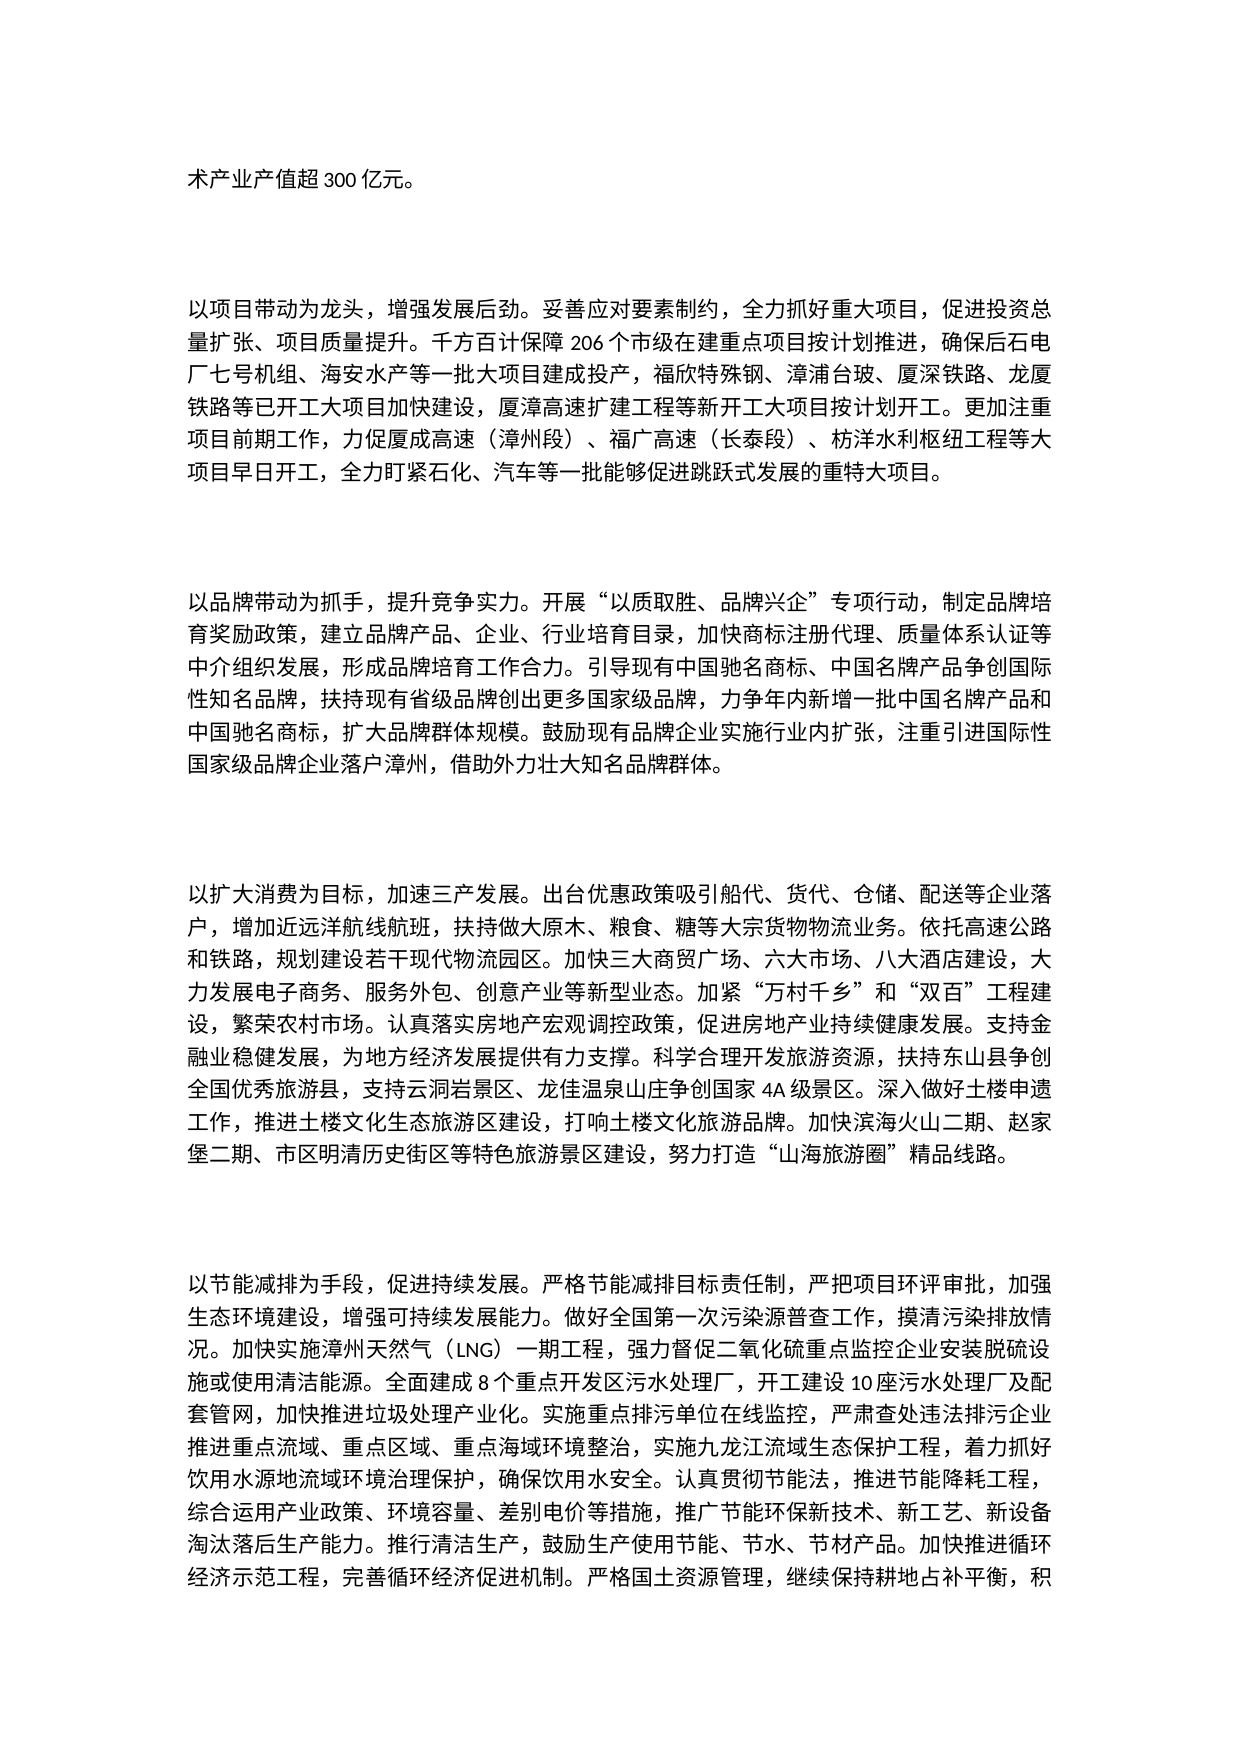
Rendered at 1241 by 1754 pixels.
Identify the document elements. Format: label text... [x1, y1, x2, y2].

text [187, 162, 1053, 194]
text 以扩大消费为目标，加速三产发展。出台优惠政策吸引船代、货代、仓储、配送等企业落户，增加近远洋航线航班，扶持做大原木、粮食、糖等大宗货物物流业务。依托高速公路和铁路，规划建设若干现代物流园区。加快三大商贸广场、六大市场、八大酒店建设，大力发展电子商务、服务外包、创意产业等新型业态。加紧“万村千乡”和“双百”工程建设，繁荣农村市场。认真落实房地产宏观调控政策，促进房地产业持续健康发展。支持金融业稳健发展，为地方经济发展提供有力支撑。科学合理开发旅游资源，扶持东山县争创全国优秀旅游县，支持云洞岩景区、龙佳温泉山庄争创国家4A级景区。深入做好土楼申遗工作，推进土楼文化生态旅游区建设，打响土楼文化旅游品牌。加快滨海火山二期、赵家堡二期、市区明清历史街区等特色旅游景区建设，努力打造“山海旅游圈”精品线路。 [187, 877, 1053, 1169]
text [187, 1267, 1053, 1592]
text 以项目带动为龙头，增强发展后劲。妥善应对要素制约，全力抓好重大项目，促进投资总量扩张、项目质量提升。千方百计保障206个市级在建重点项目按计划推进，确保后石电厂七号机组、海安水产等一批大项目建成投产，福欣特殊钢、漳浦台玻、厦深铁路、龙厦铁路等已开工大项目加快建设，厦漳高速扩建工程等新开工大项目按计划开工。更加注重项目前期工作，力促厦成高速（漳州段）、福广高速（长泰段）、枋洋水利枢纽工程等大项目早日开工，全力盯紧石化、汽车等一批能够促进跳跃式发展的重特大项目。 [187, 292, 1053, 487]
text 以品牌带动为抓手，提升竞争实力。开展“以质取胜、品牌兴企”专项行动，制定品牌培育奖励政策，建立品牌产品、企业、行业培育目录，加快商标注册代理、质量体系认证等中介组织发展，形成品牌培育工作合力。引导现有中国驰名商标、中国名牌产品争创国际性知名品牌，扶持现有省级品牌创出更多国家级品牌，力争年内新增一批中国名牌产品和中国驰名商标，扩大品牌群体规模。鼓励现有品牌企业实施行业内扩张，注重引进国际性、国家级品牌企业落户漳州，借助外力壮大知名品牌群体。 [187, 584, 1053, 779]
